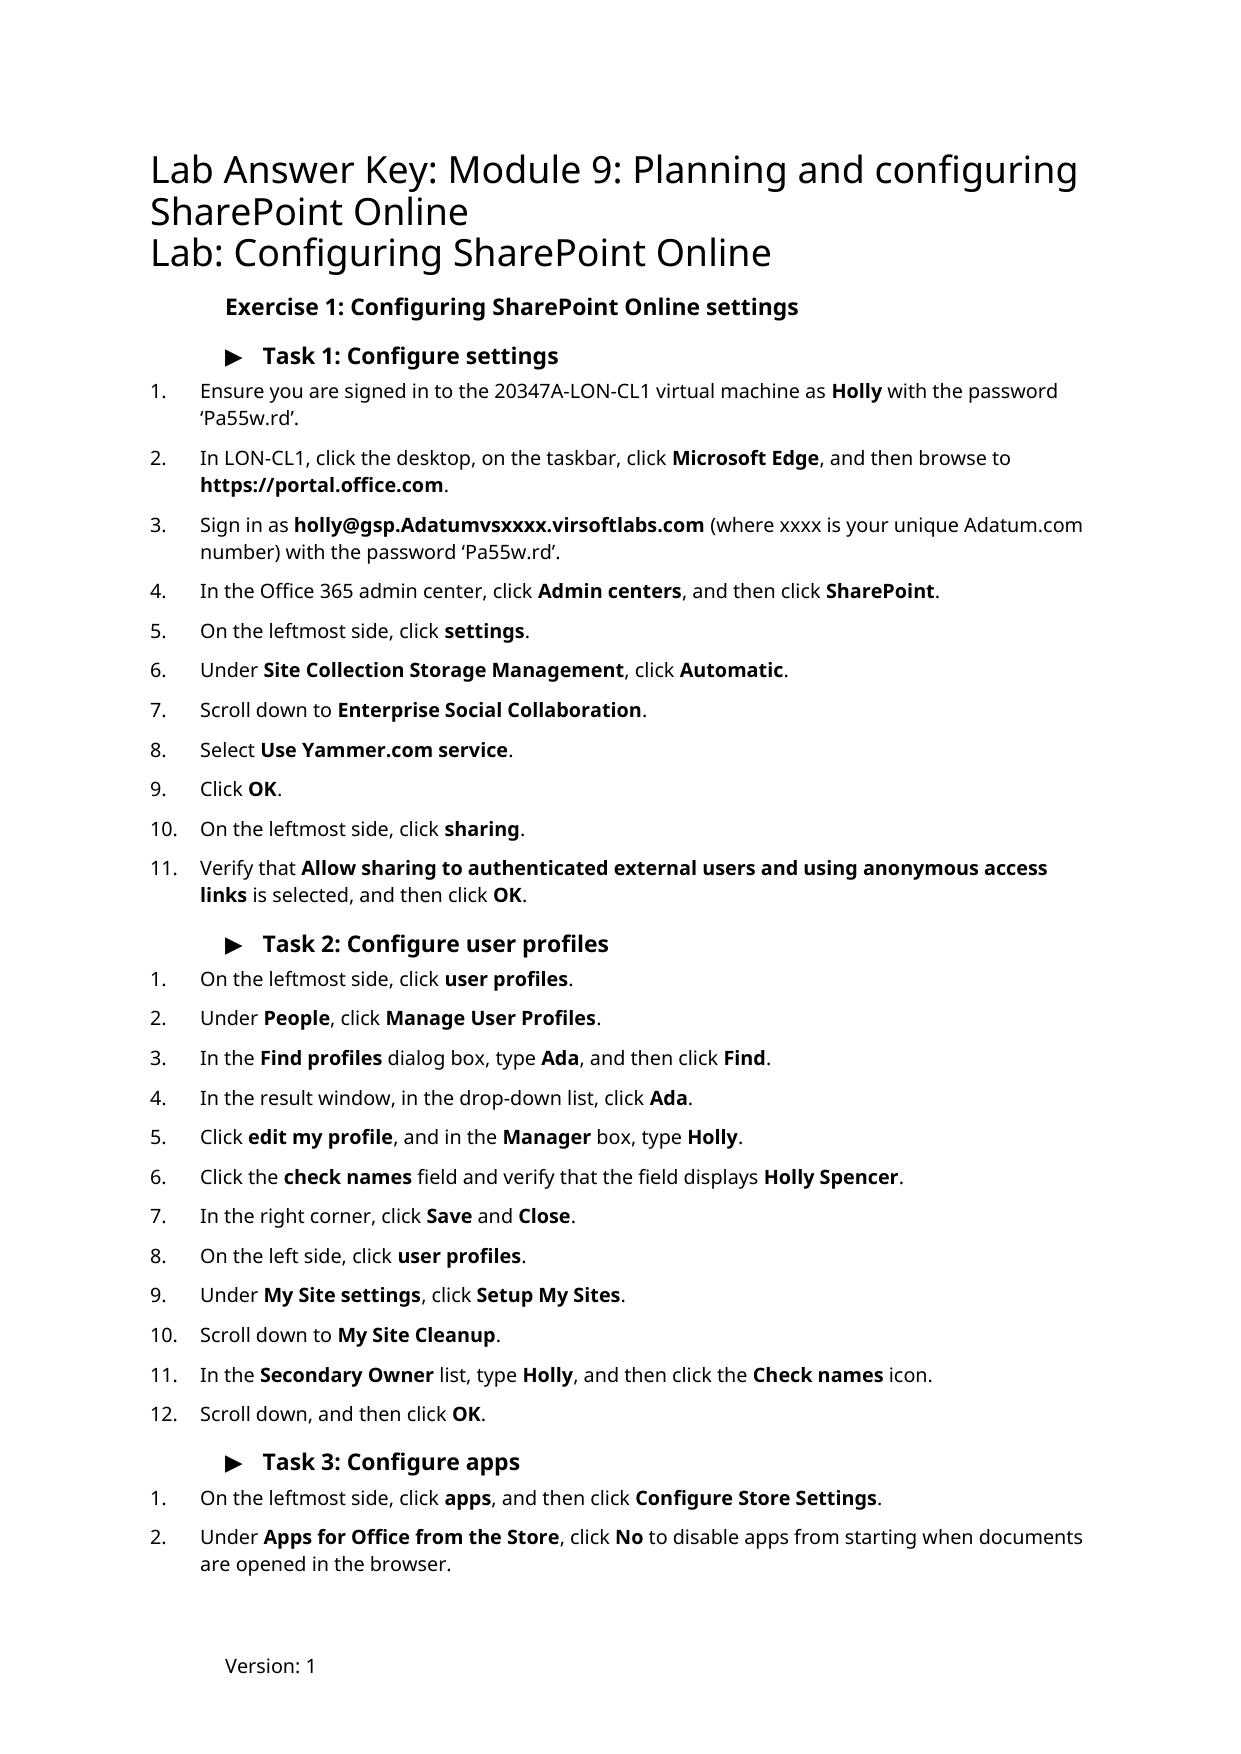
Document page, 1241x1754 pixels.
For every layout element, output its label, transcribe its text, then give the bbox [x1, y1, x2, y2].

subtitle Task 1: Configure settings [225, 339, 1090, 371]
list Sign in as holly@gsp.Adatumvsxxxx.virsoftlabs.com (where xxxx is your unique Adatum.com number) with the password ‘Pa55w.rd’. [150, 510, 1090, 564]
list Under Apps for Office from the Store, click No to disable apps from starting when documents are opened in the browser. [150, 1523, 1090, 1577]
list On the leftmost side, click user profiles. [150, 964, 1090, 992]
subtitle Lab Answer Key: Module 9: Planning and configuring SharePoint Online [150, 150, 1090, 233]
list Click the check names field and verify that the field displays Holly Spencer. [150, 1162, 1090, 1189]
subtitle Lab: Configuring SharePoint Online [150, 233, 1090, 275]
list In the Secondary Owner list, type Holly, and then click the Check names icon. [150, 1360, 1090, 1387]
subtitle Task 3: Configure apps [225, 1446, 1090, 1477]
list In the right corner, click Save and Close. [150, 1202, 1090, 1229]
list Select Use Yammer.com service. [150, 735, 1090, 762]
list In the Office 365 admin center, click Admin centers, and then click SharePoint. [150, 577, 1090, 604]
list On the leftmost side, click sharing. [150, 814, 1090, 842]
list In LON-CL1, click the desktop, on the taskbar, click Microsoft Edge, and then browse to https://portal.office.com. [150, 444, 1090, 498]
list Click edit my profile, and in the Manager box, type Holly. [150, 1123, 1090, 1150]
list Scroll down to My Site Cleanup. [150, 1321, 1090, 1348]
subtitle Task 2: Configure user profiles [225, 927, 1090, 958]
list On the leftmost side, click settings. [150, 617, 1090, 644]
list Under My Site settings, click Setup My Sites. [150, 1281, 1090, 1308]
list On the leftmost side, click apps, and then click Configure Store Settings. [150, 1483, 1090, 1510]
list Under Site Collection Storage Management, click Automatic. [150, 656, 1090, 683]
list Verify that Allow sharing to authenticated external users and using anonymous access links is selected, and then click OK. [150, 854, 1090, 908]
list Scroll down, and then click OK. [150, 1400, 1090, 1427]
list Scroll down to Enterprise Social Collaboration. [150, 696, 1090, 723]
list On the left side, click user profiles. [150, 1242, 1090, 1269]
subtitle Exercise 1: Configuring SharePoint Online settings [225, 294, 1090, 321]
list Click OK. [150, 775, 1090, 802]
list In the result window, in the drop-down list, click Ada. [150, 1083, 1090, 1110]
list In the Find profiles dialog box, type Ada, and then click Find. [150, 1044, 1090, 1071]
list Ensure you are signed in to the 20347A-LON-CL1 virtual machine as Holly with the password ‘Pa55w.rd’. [150, 377, 1090, 431]
list Under People, click Manage User Profiles. [150, 1004, 1090, 1031]
